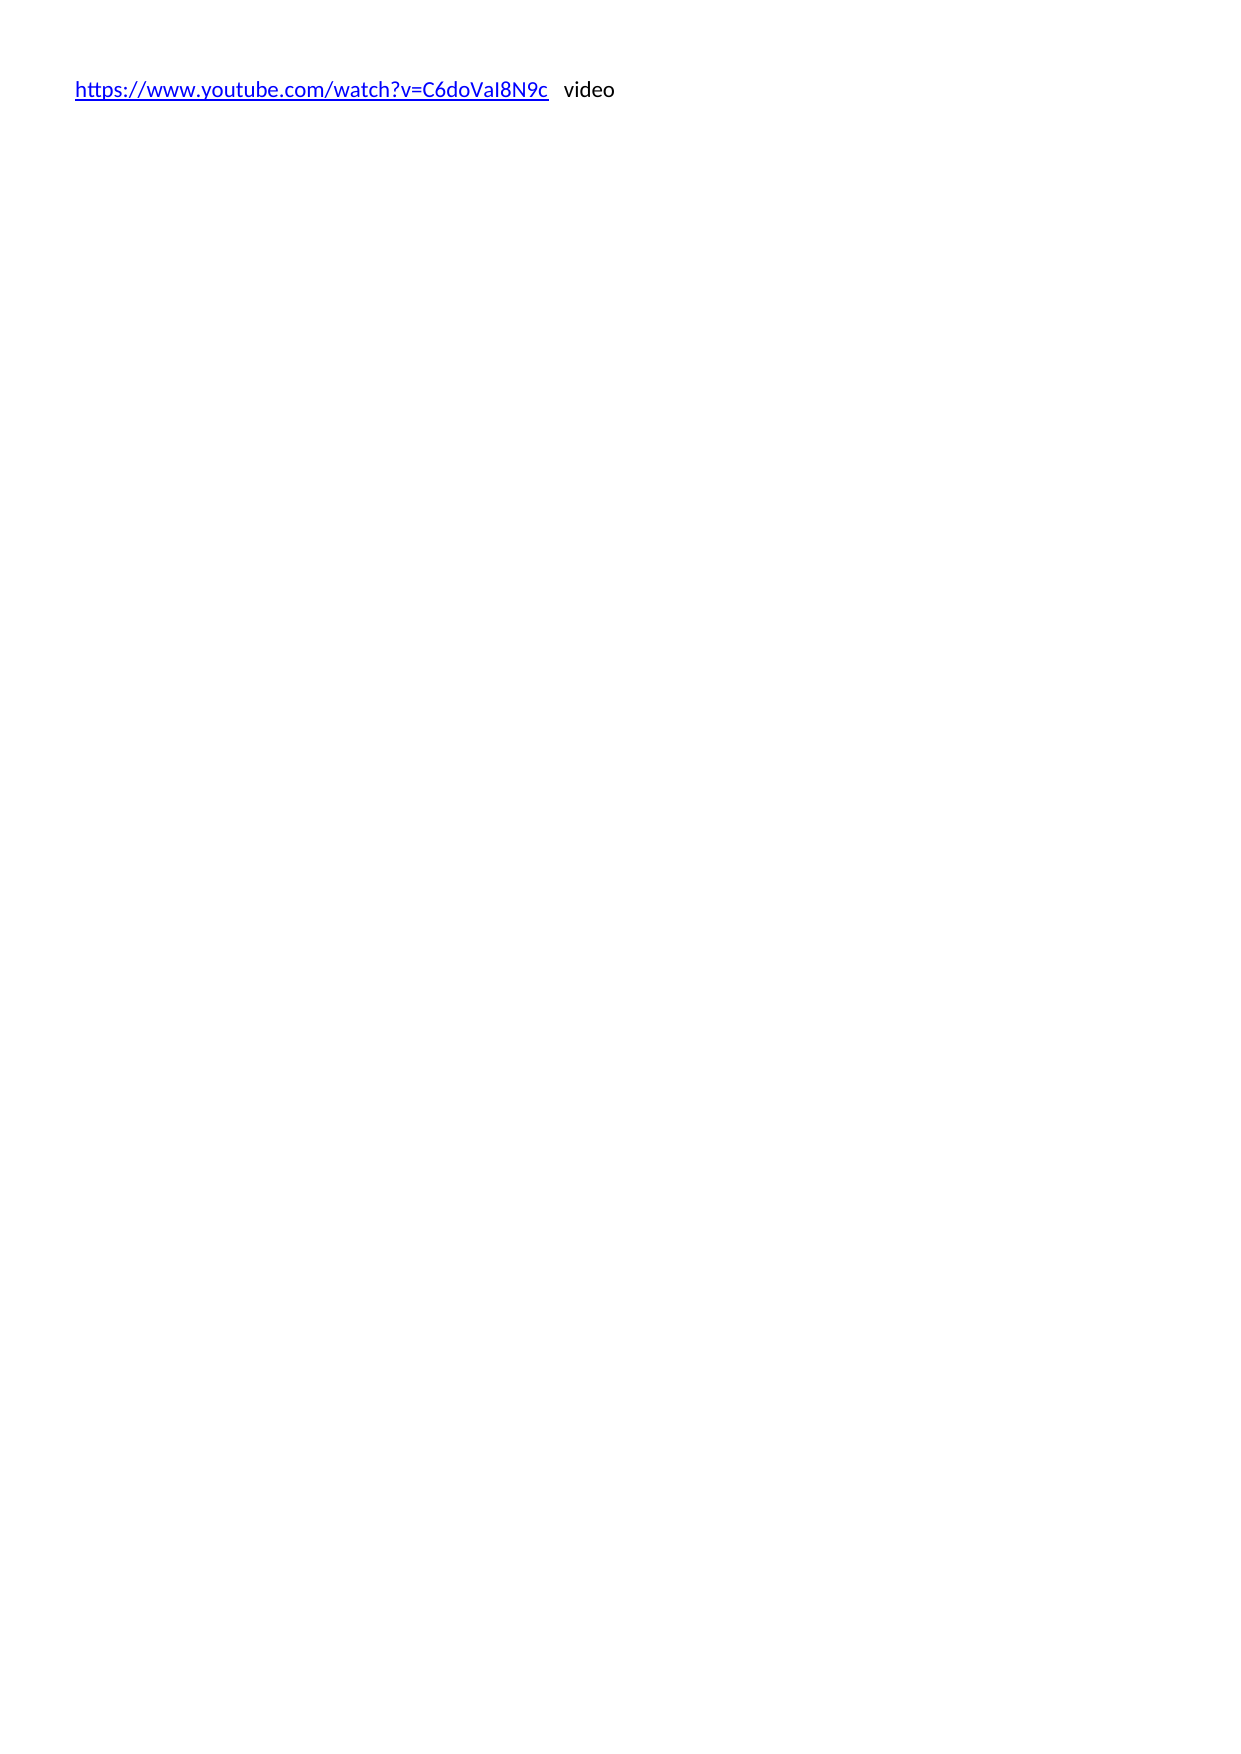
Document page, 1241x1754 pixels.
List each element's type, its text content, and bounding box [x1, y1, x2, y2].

text https://www.youtube.com/watch?v=C6doVaI8N9c video [75, 75, 1165, 103]
